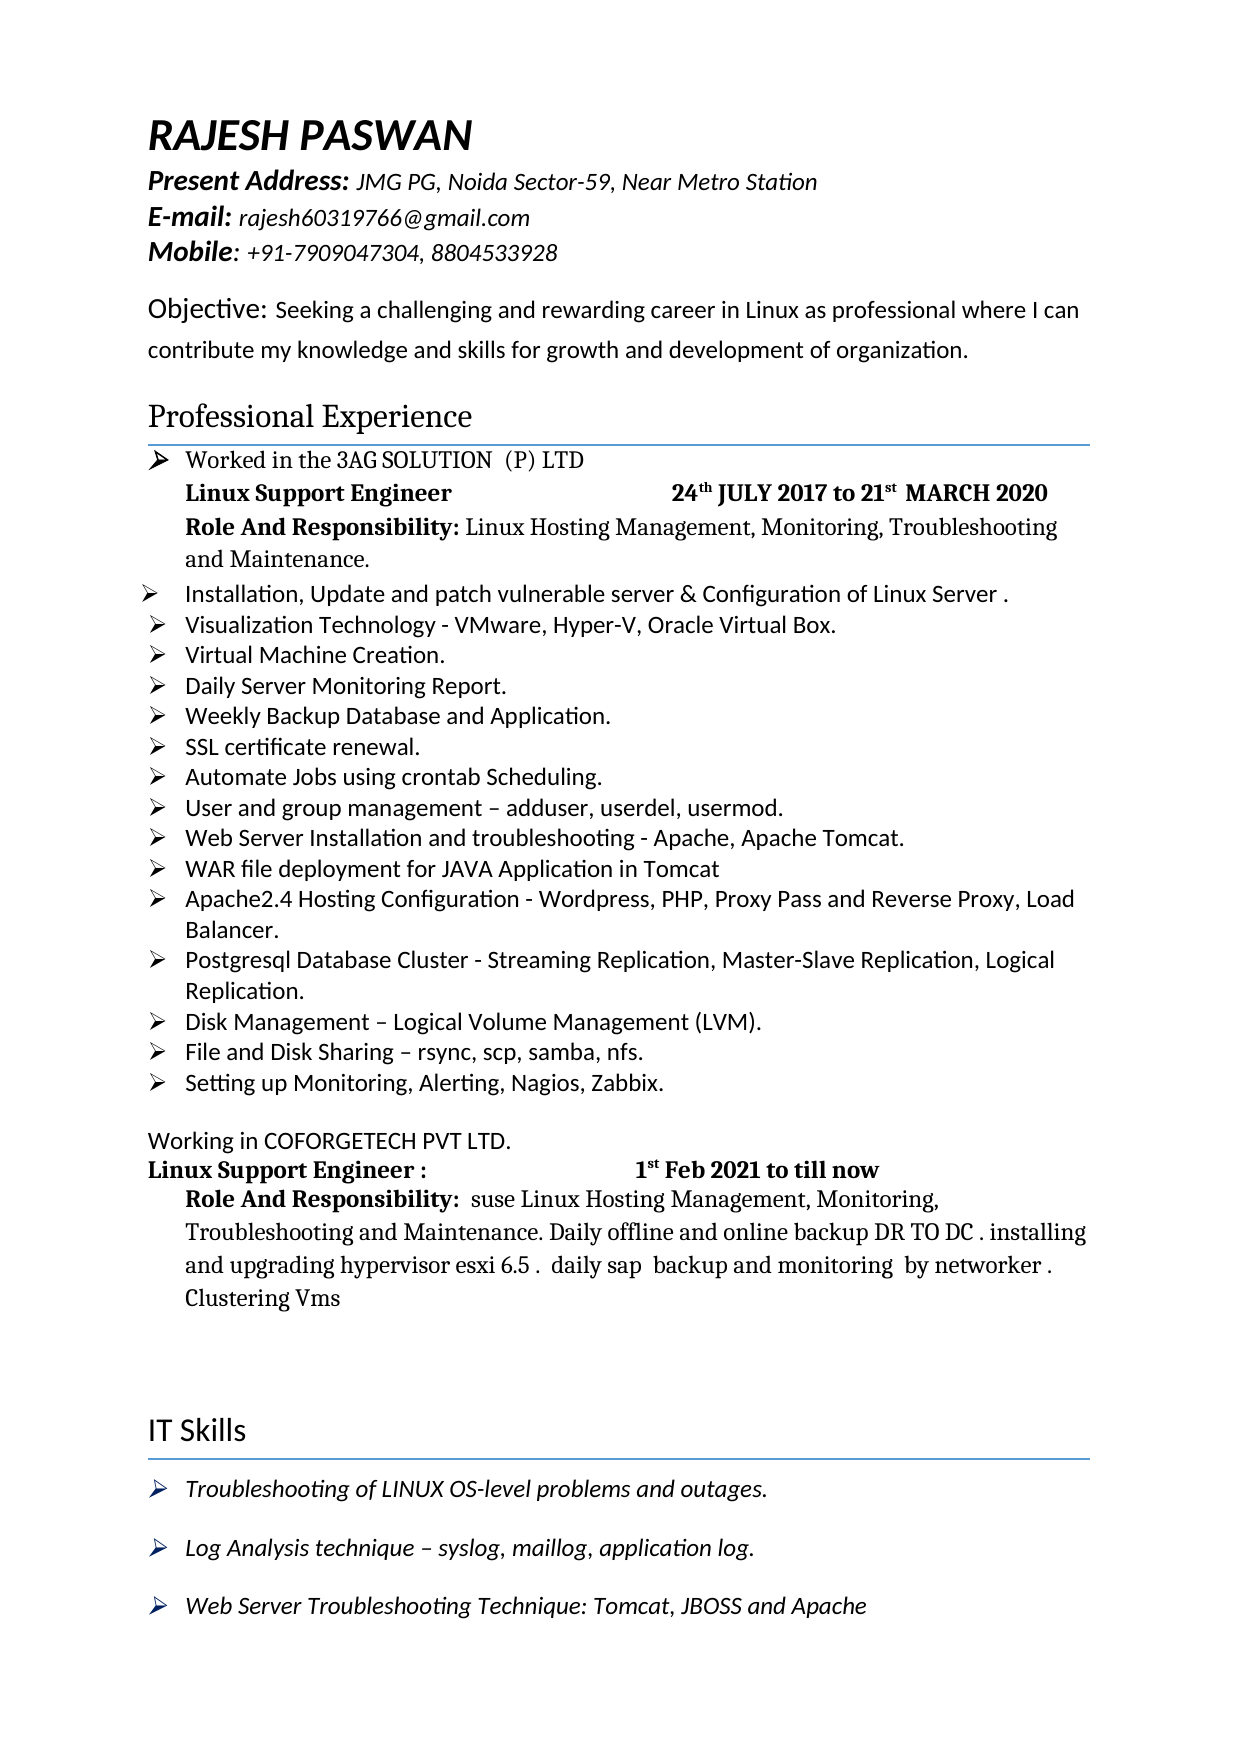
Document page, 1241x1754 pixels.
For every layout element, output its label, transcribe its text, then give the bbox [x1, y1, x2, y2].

list Apache2.4 Hosting Configuration - Wordpress, PHP, Proxy Pass and Reverse Proxy, Load Balancer. [148, 884, 1090, 945]
list Visualization Technology - VMware, Hyper-V, Oracle Virtual Box. [148, 609, 1090, 639]
text E-mail: rajesh60319766@gmail.com [148, 198, 1090, 233]
title IT Skills [148, 1409, 1090, 1458]
list Postgresql Database Cluster - Streaming Replication, Master-Slave Replication, Logical Replication. [148, 945, 1090, 1006]
list WAR file deployment for JAVA Application in Tomcat [148, 853, 1090, 884]
list Web Server Troubleshooting Technique: Tomcat, JBOSS and Apache [148, 1578, 1090, 1629]
list Daily Server Monitoring Report. [148, 670, 1090, 701]
text Role And Responsibility: suse Linux Hosting Management, Monitoring, Troubleshooting and Maintenance. Daily offline and online backup DR TO DC . installing and upgrading hypervisor esxi 6.5 . daily sap backup and monitoring by networker . Clustering Vms [185, 1184, 1090, 1312]
list Troubleshooting of LINUX OS-level problems and outages. [148, 1460, 1090, 1511]
list Automate Jobs using crontab Scheduling. [148, 762, 1090, 792]
list Installation, Update and patch vulnerable server & Configuration of Linux Server . [140, 578, 1090, 609]
title Professional Experience [148, 398, 1090, 444]
list Virtual Machine Creation. [148, 639, 1090, 670]
text RAJESH PASWAN [148, 106, 1090, 162]
text Role And Responsibility: Linux Hosting Management, Monitoring, Troubleshooting and Maintenance. [185, 512, 1090, 574]
list Worked in the 3AG SOLUTION (P) LTD Linux Support Engineer 24th JULY 2017 to 21st MARCH 2020 [148, 446, 1090, 508]
list Web Server Installation and troubleshooting - Apache, Apache Tomcat. [148, 823, 1090, 853]
list Weekly Backup Database and Application. [148, 701, 1090, 731]
list Disk Management – Logical Volume Management (LVM). [148, 1006, 1090, 1036]
text Present Address: JMG PG, Noida Sector-59, Near Metro Station [148, 162, 1090, 198]
title Objective: Seeking a challenging and rewarding career in Linux as professional where I can contribute my knowledge and skills for growth and development of organization. [148, 290, 1090, 366]
list Setting up Monitoring, Alerting, Nagios, Zabbix. [148, 1067, 1090, 1097]
list SSL certificate renewal. [148, 731, 1090, 762]
text Linux Support Engineer : 1st Feb 2021 to till now [148, 1156, 1090, 1184]
text Mobile: +91-7909047304, 8804533928 [148, 233, 1090, 269]
list Log Analysis technique – syslog, maillog, application log. [148, 1519, 1090, 1570]
list User and group management – adduser, userdel, usermod. [148, 792, 1090, 823]
list File and Disk Sharing – rsync, scp, samba, nfs. [148, 1036, 1090, 1067]
text Working in COFORGETECH PVT LTD. [148, 1125, 1090, 1156]
